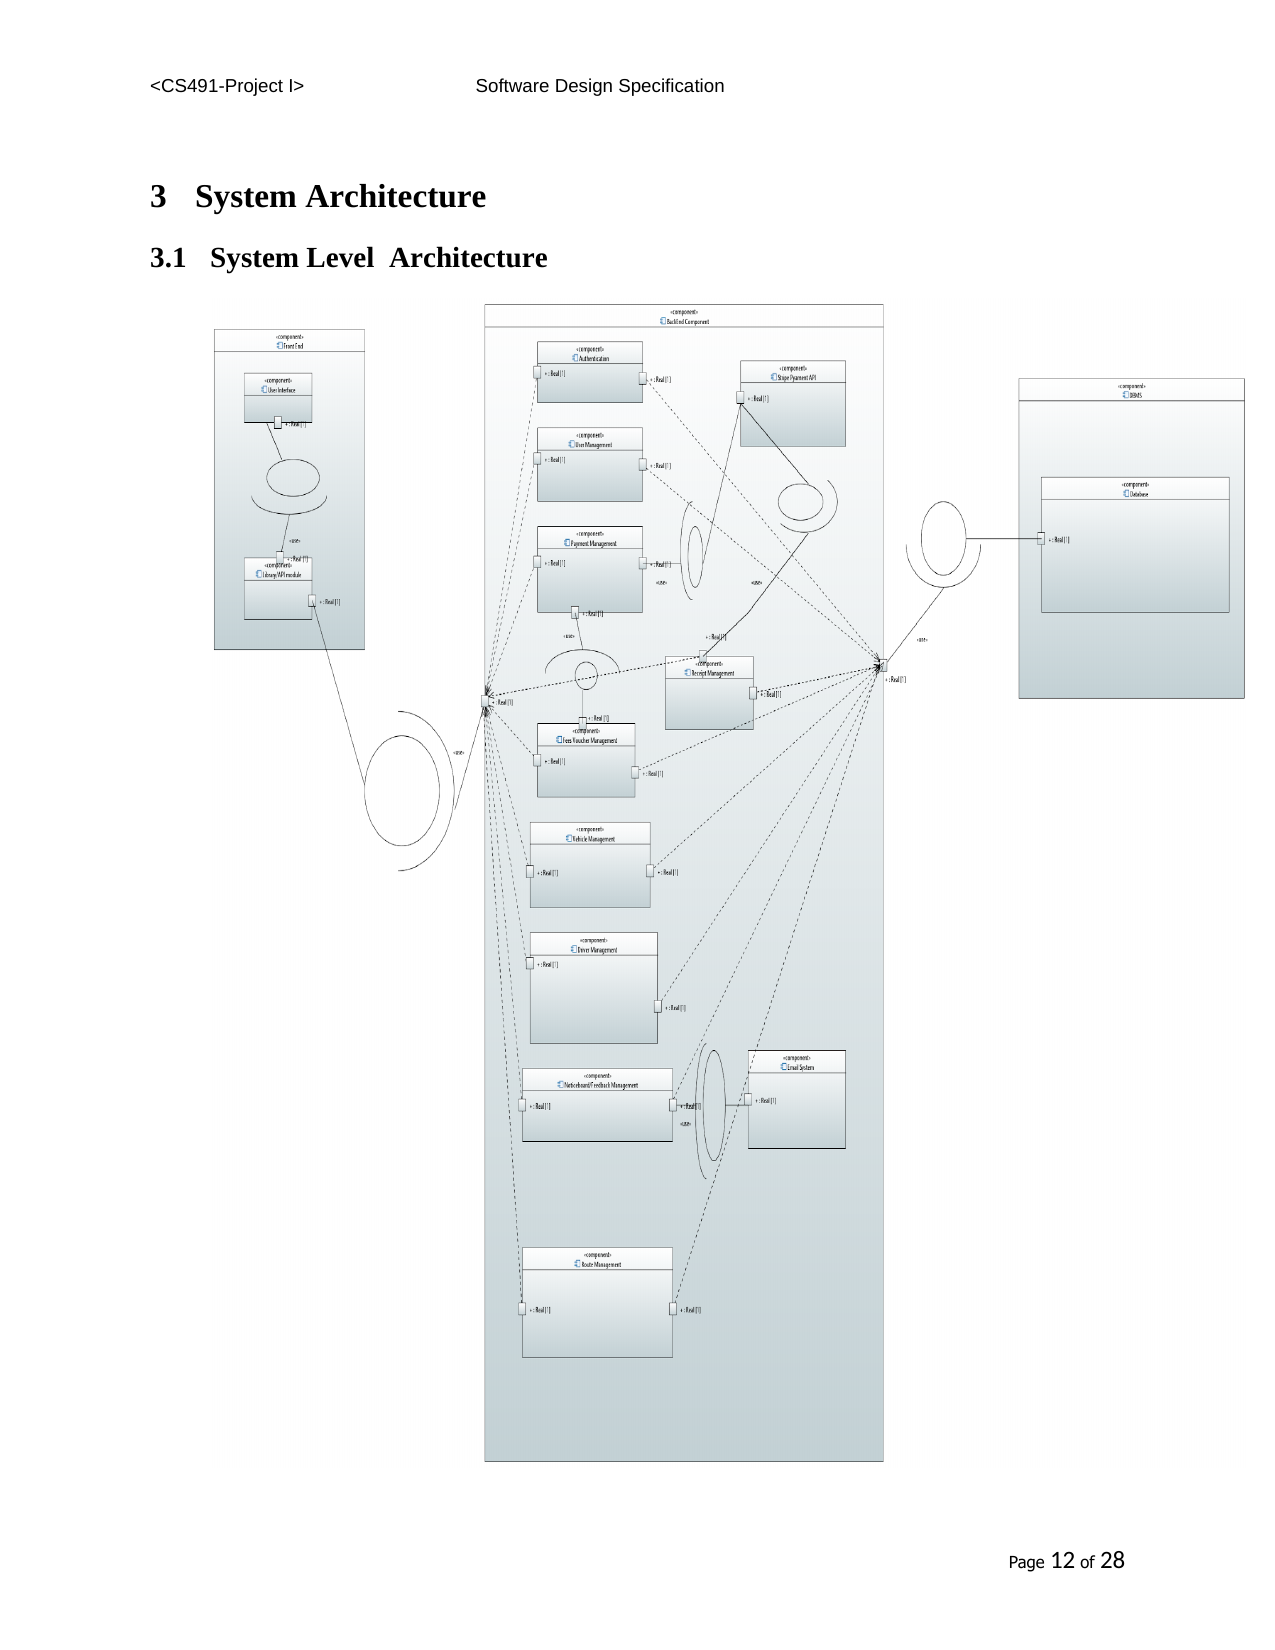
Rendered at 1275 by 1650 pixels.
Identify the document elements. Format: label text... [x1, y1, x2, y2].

subtitle System Architecture [150, 176, 1125, 215]
subtitle System Level Architecture [150, 240, 1125, 273]
picture [210, 298, 1248, 1468]
